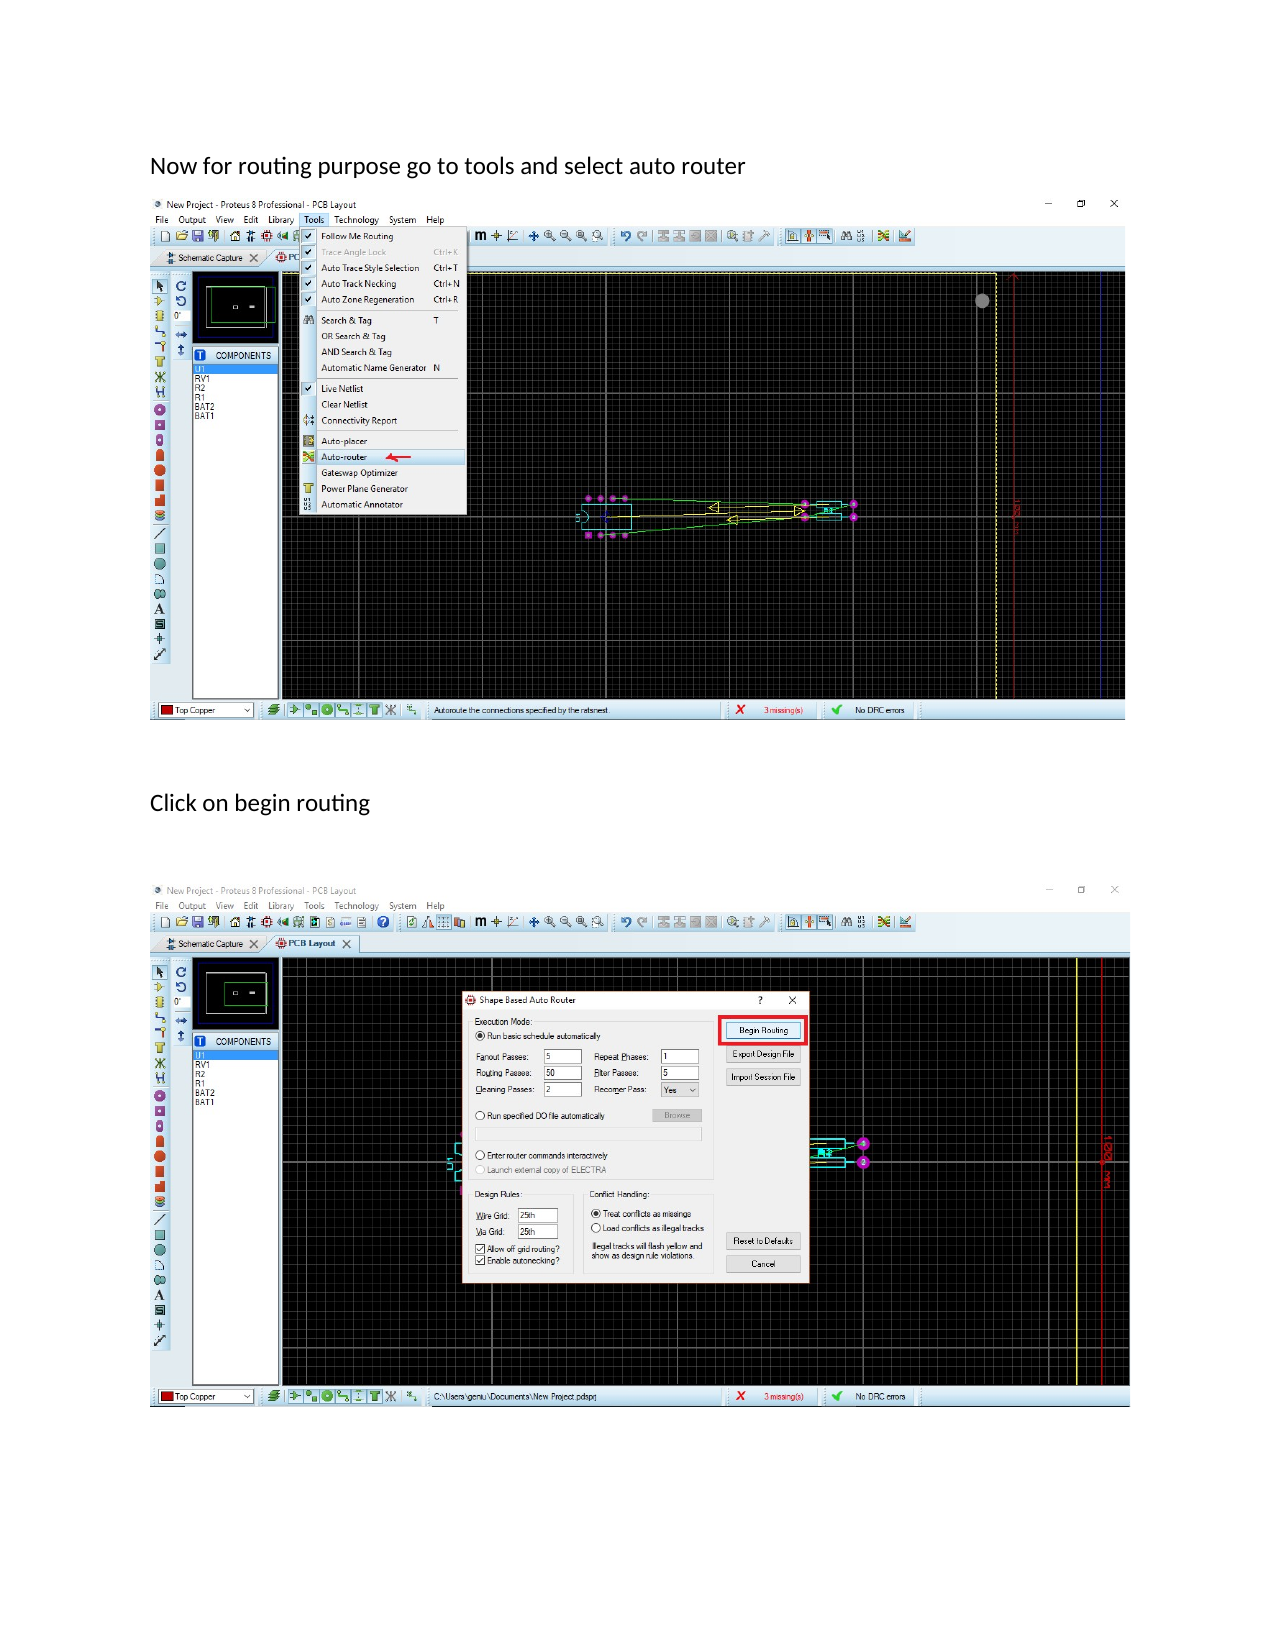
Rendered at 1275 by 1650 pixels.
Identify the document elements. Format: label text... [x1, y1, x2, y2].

picture [150, 884, 1131, 1407]
text Click on begin routing [150, 787, 1125, 817]
text Now for routing purpose go to tools and select auto router [150, 150, 1125, 181]
picture [150, 198, 1125, 720]
